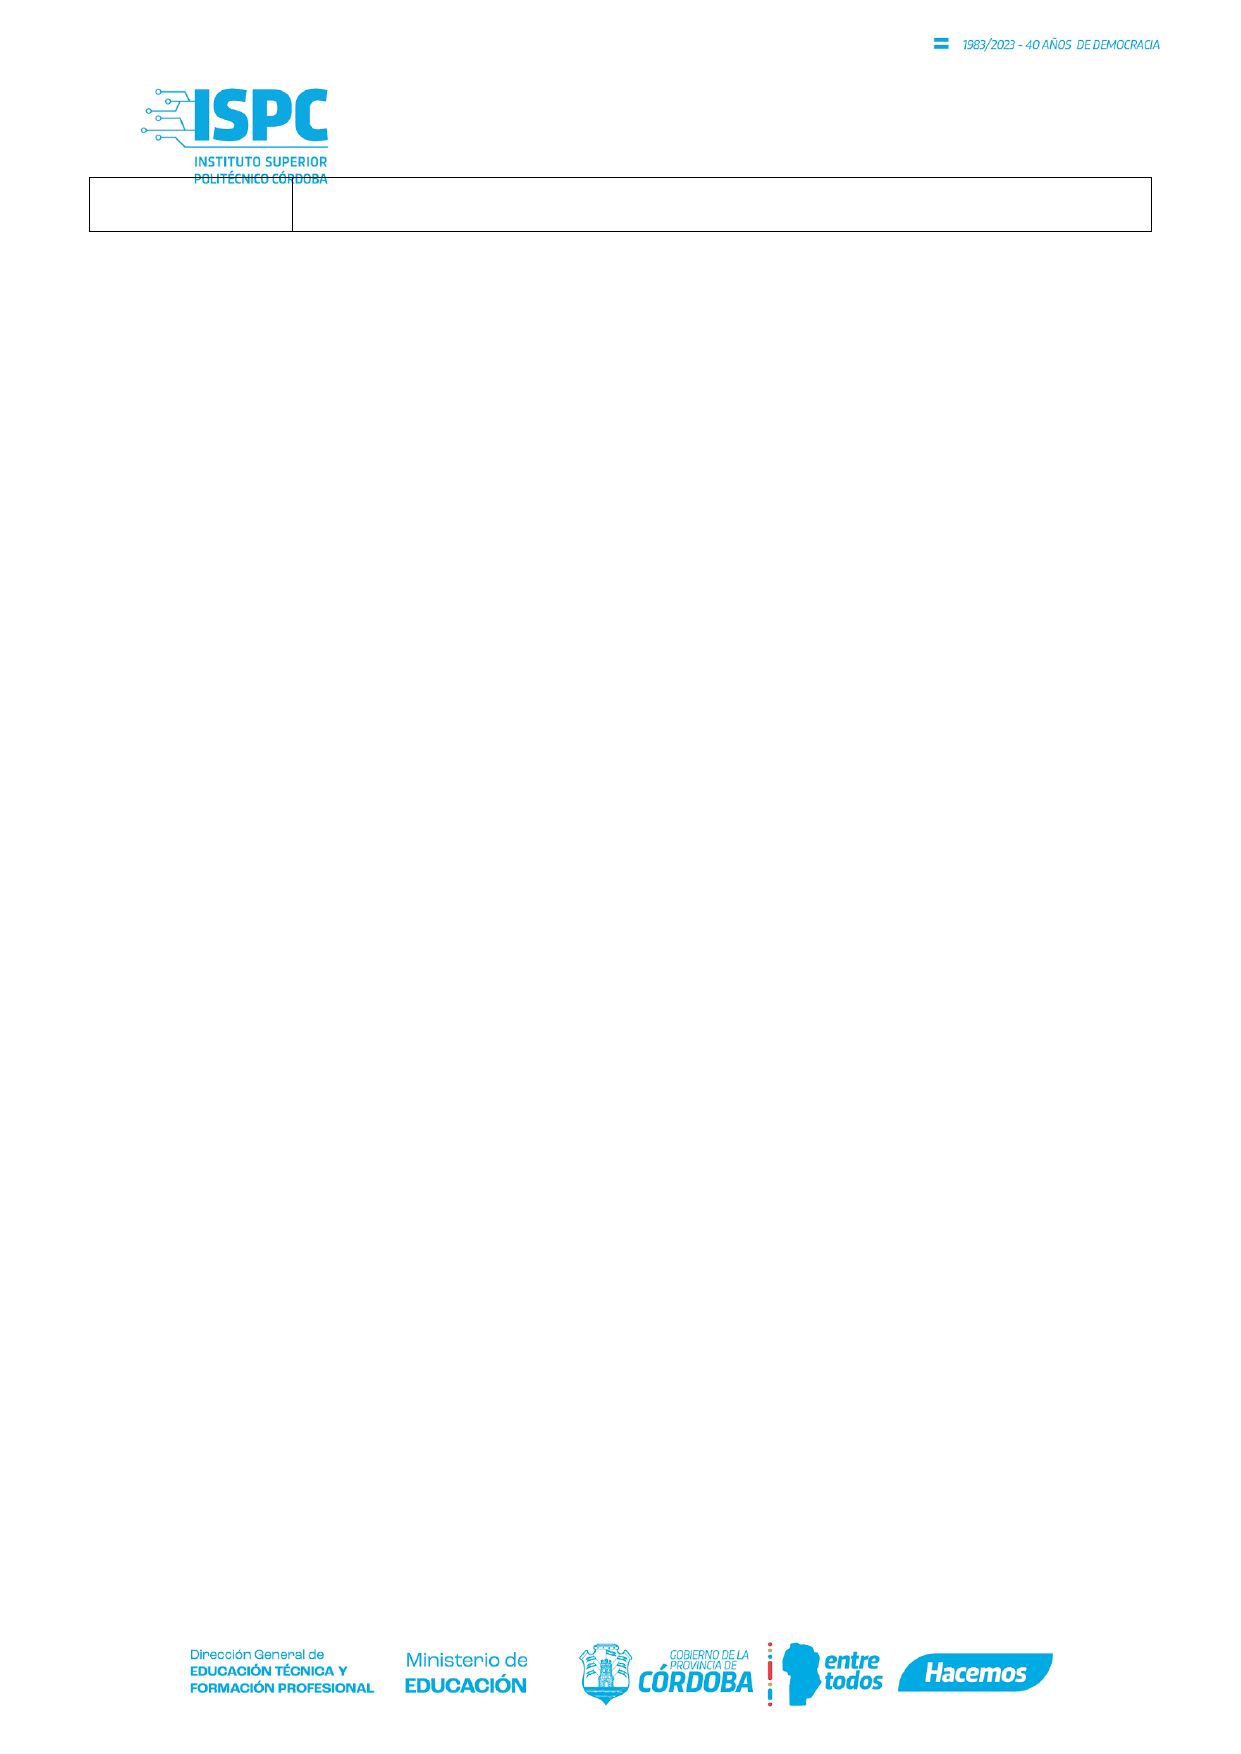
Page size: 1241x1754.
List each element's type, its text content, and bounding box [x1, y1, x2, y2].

picture [0, 0, 1241, 1754]
table_cell Destino Córdoba / E-Commerce Turismo [90, 178, 292, 231]
